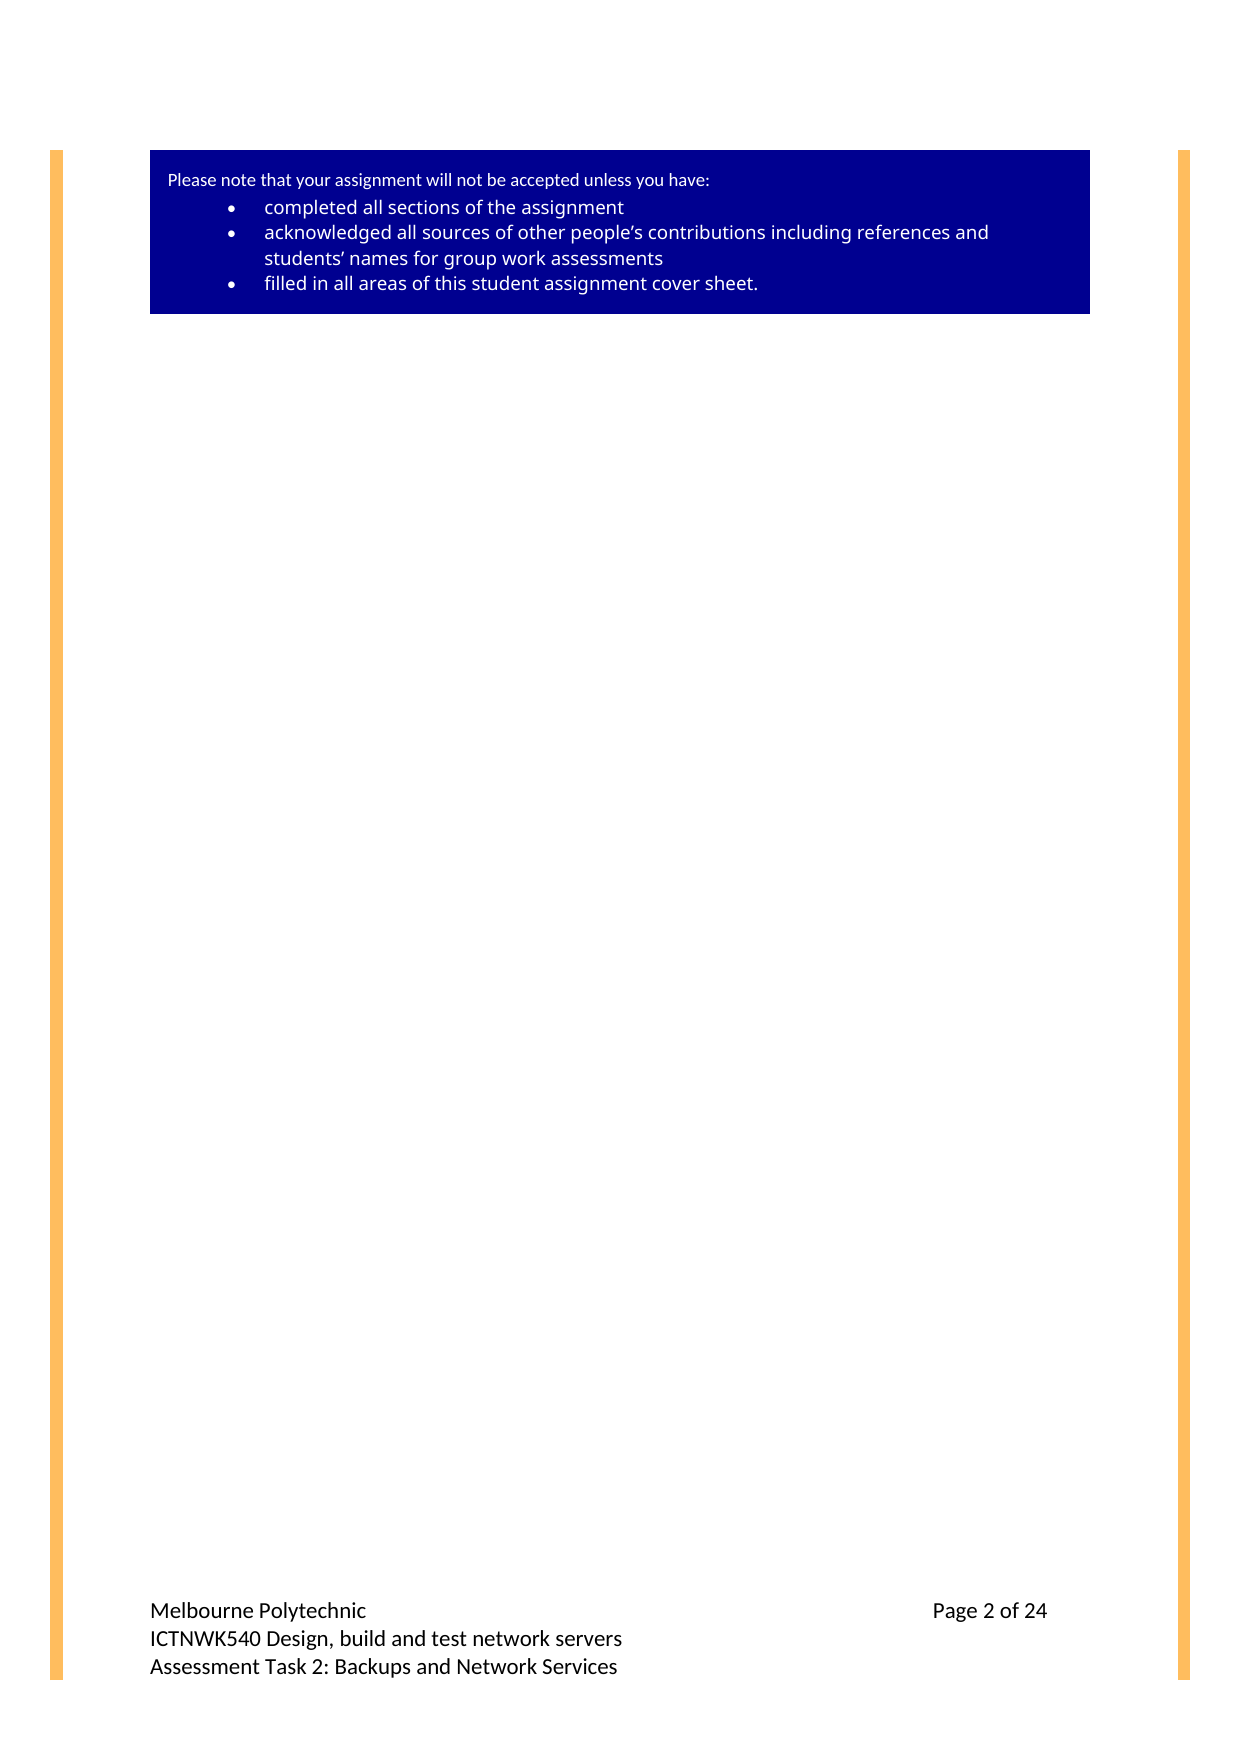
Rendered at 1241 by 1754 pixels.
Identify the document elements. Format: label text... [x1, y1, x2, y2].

table_header Please note that your assignment will not be accepted unless you have: completed all sections of the assignment acknowledged all sources of other people’s contributions including references and students’ names for group work assessments filled in all areas of this student assignment cover sheet. [150, 150, 1090, 314]
